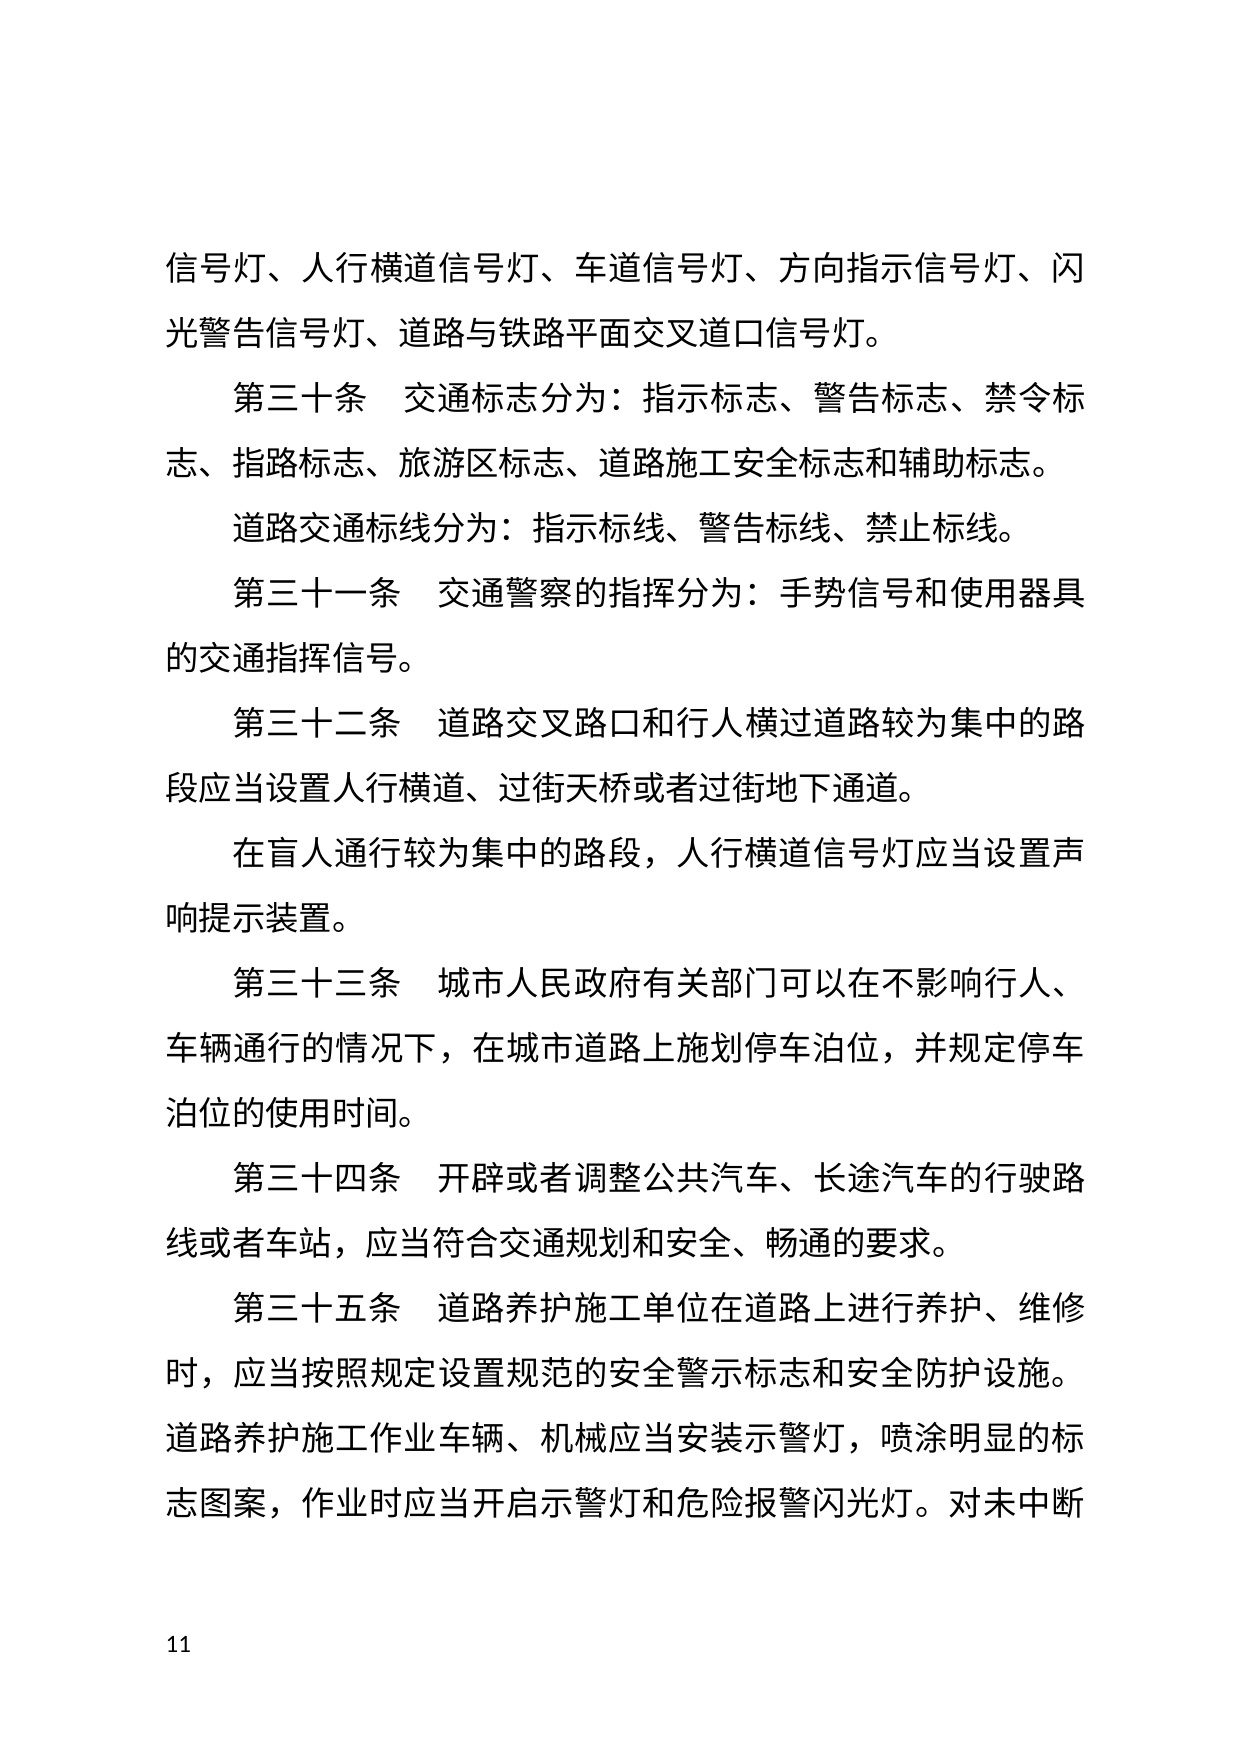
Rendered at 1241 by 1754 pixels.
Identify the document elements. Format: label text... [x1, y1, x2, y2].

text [165, 1273, 1087, 1533]
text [165, 233, 1087, 363]
text 道路交通标线分为：指示标线、警告标线、禁止标线。 [165, 493, 1087, 558]
text 第三十条 交通标志分为：指示标志、警告标志、禁令标志、指路标志、旅游区标志、道路施工安全标志和辅助标志。 [165, 363, 1087, 493]
text 第三十四条 开辟或者调整公共汽车、长途汽车的行驶路线或者车站，应当符合交通规划和安全、畅通的要求。 [165, 1143, 1087, 1273]
text 在盲人通行较为集中的路段，人行横道信号灯应当设置声响提示装置。 [165, 818, 1087, 948]
text 第三十二条 道路交叉路口和行人横过道路较为集中的路段应当设置人行横道、过街天桥或者过街地下通道。 [165, 688, 1087, 818]
text 第三十一条 交通警察的指挥分为：手势信号和使用器具的交通指挥信号。 [165, 558, 1087, 688]
text 第三十三条 城市人民政府有关部门可以在不影响行人、车辆通行的情况下，在城市道路上施划停车泊位，并规定停车泊位的使用时间。 [165, 948, 1087, 1143]
